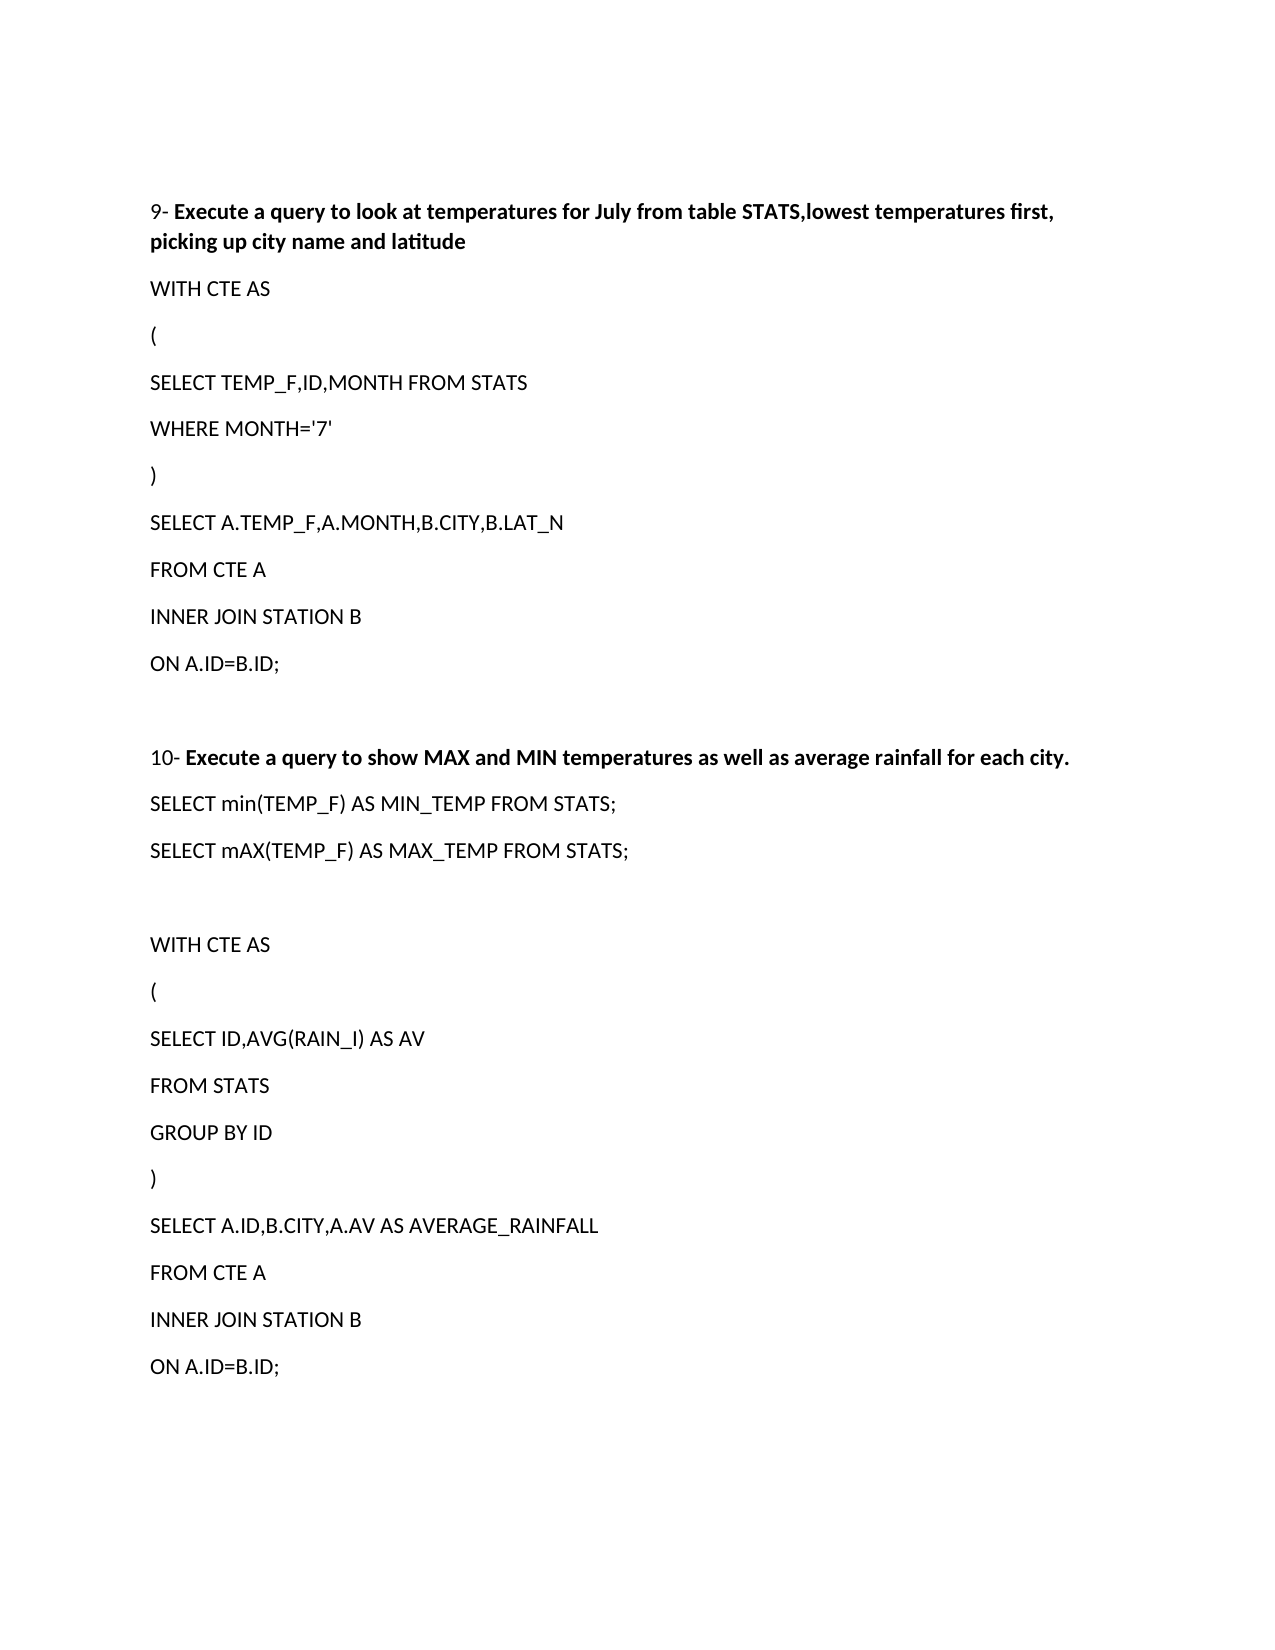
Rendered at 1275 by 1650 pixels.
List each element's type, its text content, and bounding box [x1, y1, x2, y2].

text INNER JOIN STATION B [150, 602, 1125, 630]
text FROM CTE A [150, 1258, 1125, 1286]
text 9- Execute a query to look at temperatures for July from table STATS,lowest temperatures first, picking up city name and latitude [150, 197, 1125, 255]
text FROM STATS [150, 1071, 1125, 1099]
text GROUP BY ID [150, 1118, 1125, 1146]
text 10- Execute a query to show MAX and MIN temperatures as well as average rainfall for each city. [150, 743, 1125, 771]
text WHERE MONTH='7' [150, 414, 1125, 443]
text SELECT min(TEMP_F) AS MIN_TEMP FROM STATS; [150, 789, 1125, 818]
text ( [150, 321, 1125, 349]
text INNER JOIN STATION B [150, 1305, 1125, 1333]
text SELECT A.ID,B.CITY,A.AV AS AVERAGE_RAINFALL [150, 1211, 1125, 1239]
text SELECT mAX(TEMP_F) AS MAX_TEMP FROM STATS; [150, 836, 1125, 864]
text ( [150, 977, 1125, 1005]
text WITH CTE AS [150, 930, 1125, 958]
text ) [150, 1164, 1125, 1193]
text ON A.ID=B.ID; [150, 649, 1125, 677]
text SELECT ID,AVG(RAIN_I) AS AV [150, 1024, 1125, 1052]
text FROM CTE A [150, 555, 1125, 583]
text ON A.ID=B.ID; [150, 1352, 1125, 1380]
text WITH CTE AS [150, 274, 1125, 302]
text SELECT TEMP_F,ID,MONTH FROM STATS [150, 368, 1125, 396]
text SELECT A.TEMP_F,A.MONTH,B.CITY,B.LAT_N [150, 508, 1125, 536]
text ) [150, 461, 1125, 489]
